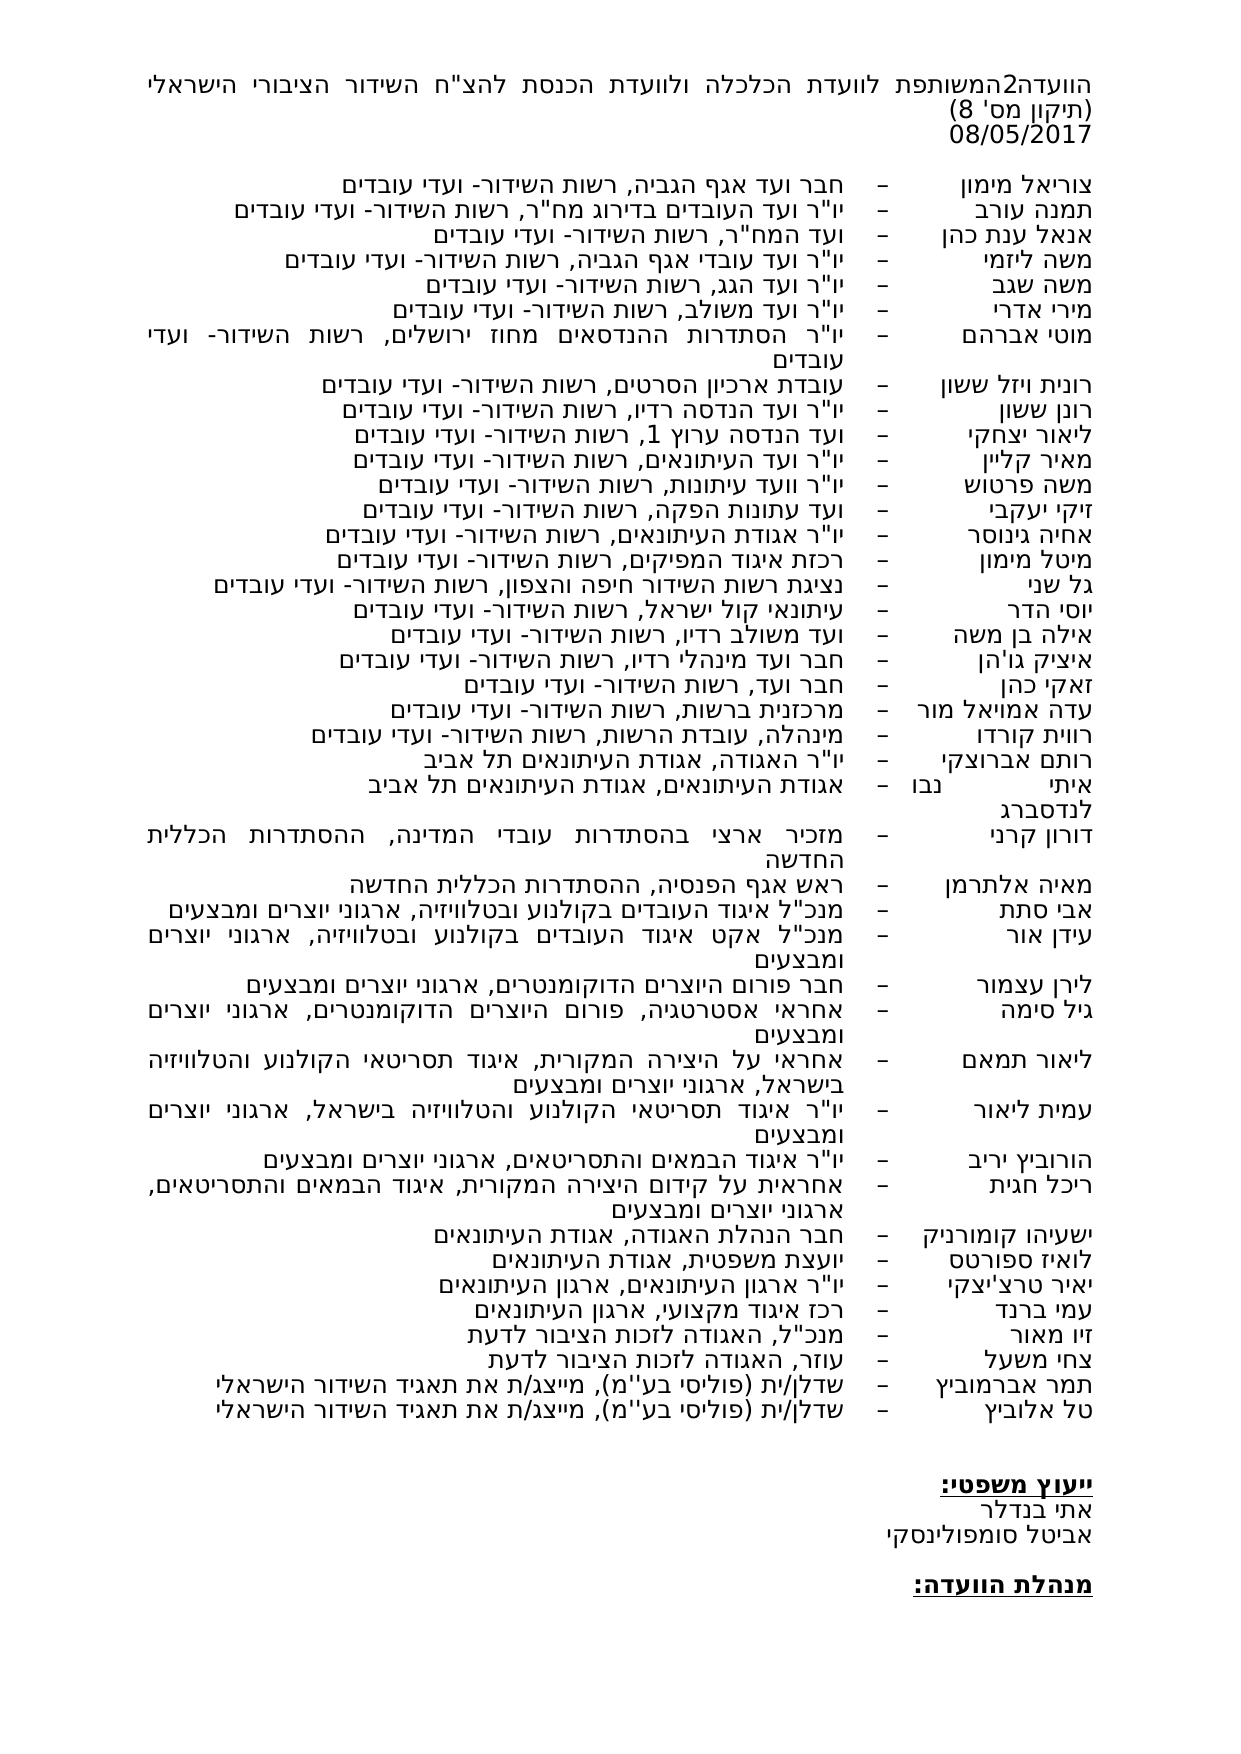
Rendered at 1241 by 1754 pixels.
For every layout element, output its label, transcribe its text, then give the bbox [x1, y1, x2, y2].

table_cell זאקי כהן [900, 674, 1104, 699]
table_cell – [856, 249, 900, 274]
table_cell – [856, 824, 900, 874]
table_cell אנאל ענת כהן [900, 224, 1104, 249]
table_cell – [856, 449, 900, 474]
table_cell – [856, 1399, 900, 1424]
table_cell איציק גו'הן [900, 649, 1104, 674]
table_cell – [856, 899, 900, 924]
table_cell – [856, 274, 900, 299]
table_cell גיל סימה [900, 999, 1104, 1049]
table_cell עיתונאי קול ישראל, רשות השידור- ועדי עובדים [136, 599, 856, 624]
table_cell – [856, 224, 900, 249]
table_cell ועד משולב רדיו, רשות השידור- ועדי עובדים [136, 624, 856, 649]
table_cell עובדת ארכיון הסרטים, רשות השידור- ועדי עובדים [136, 374, 856, 399]
table_cell איתי נבו לנדסברג [900, 774, 1104, 824]
table_cell לירן עצמור [900, 974, 1104, 999]
table_cell יוסי הדר [900, 599, 1104, 624]
table_cell מינהלה, עובדת הרשות, רשות השידור- ועדי עובדים [136, 724, 856, 749]
table_cell יו"ר וועד עיתונות, רשות השידור- ועדי עובדים [136, 474, 856, 499]
text אתי בנדלר [147, 1499, 1093, 1524]
table_cell – [856, 1349, 900, 1374]
table_cell – [856, 974, 900, 999]
table_cell יו"ר ועד הגג, רשות השידור- ועדי עובדים [136, 274, 856, 299]
table_cell יועצת משפטית, אגודת העיתונאים [136, 1249, 856, 1274]
table_cell רונית ויזל ששון [900, 374, 1104, 399]
table_cell ריכל חגית [900, 1174, 1104, 1224]
table_cell – [856, 524, 900, 549]
table_cell ליאור תמאם [900, 1049, 1104, 1099]
table_cell יו"ר ועד עובדי אגף הגביה, רשות השידור- ועדי עובדים [136, 249, 856, 274]
table_cell משה ליזמי [900, 249, 1104, 274]
table_cell חבר הנהלת האגודה, אגודת העיתונאים [136, 1224, 856, 1249]
table_cell מיטל מימון [900, 549, 1104, 574]
table_cell – [856, 1099, 900, 1149]
table_cell אחיה גינוסר [900, 524, 1104, 549]
table_cell ועד הנדסה ערוץ 1, רשות השידור- ועדי עובדים [136, 424, 856, 449]
table_cell אחראי על היצירה המקורית, איגוד תסריטאי הקולנוע והטלוויזיה בישראל, ארגוני יוצרים ומבצעים [136, 1049, 856, 1099]
table_cell משה שגב [900, 274, 1104, 299]
table_cell עמית ליאור [900, 1099, 1104, 1149]
table_cell ליאור יצחקי [900, 424, 1104, 449]
table_cell – [856, 324, 900, 374]
table_cell מירי אדרי [900, 299, 1104, 324]
table_cell תמנה עורב [900, 199, 1104, 224]
table_cell – [856, 374, 900, 399]
table_cell יו"ר אגודת העיתונאים, רשות השידור- ועדי עובדים [136, 524, 856, 549]
table_cell יו"ר האגודה, אגודת העיתונאים תל אביב [136, 749, 856, 774]
table_cell ראש אגף הפנסיה, ההסתדרות הכללית החדשה [136, 874, 856, 899]
table_cell הורוביץ יריב [900, 1149, 1104, 1174]
table_cell יו"ר ועד הנדסה רדיו, רשות השידור- ועדי עובדים [136, 399, 856, 424]
table_cell – [856, 1324, 900, 1349]
table_cell – [856, 1249, 900, 1274]
table_cell חבר פורום היוצרים הדוקומנטרים, ארגוני יוצרים ומבצעים [136, 974, 856, 999]
table_cell טל אלוביץ [900, 1399, 1104, 1424]
table_cell חבר ועד מינהלי רדיו, רשות השידור- ועדי עובדים [136, 649, 856, 674]
table_cell צחי משעל [900, 1349, 1104, 1374]
table_cell לואיז ספורטס [900, 1249, 1104, 1274]
table_cell עדה אמויאל מור [900, 699, 1104, 724]
table_cell חבר ועד, רשות השידור- ועדי עובדים [136, 674, 856, 699]
table_cell – [856, 1374, 900, 1399]
table_cell – [856, 1149, 900, 1174]
table_cell אגודת העיתונאים, אגודת העיתונאים תל אביב [136, 774, 856, 824]
table_cell – [856, 724, 900, 749]
table_cell נציגת רשות השידור חיפה והצפון, רשות השידור- ועדי עובדים [136, 574, 856, 599]
table_cell – [856, 699, 900, 724]
table_cell אילה בן משה [900, 624, 1104, 649]
table_cell רונן ששון [900, 399, 1104, 424]
text מנהלת הוועדה: [147, 1574, 1093, 1599]
table_cell רותם אברוצקי [900, 749, 1104, 774]
table_cell – [856, 474, 900, 499]
table_cell משה פרטוש [900, 474, 1104, 499]
table_cell – [856, 924, 900, 974]
table_cell – [856, 574, 900, 599]
table_cell מאיה אלתרמן [900, 874, 1104, 899]
table_cell צוריאל מימון [900, 174, 1104, 199]
table_cell מאיר קליין [900, 449, 1104, 474]
table_cell זיו מאור [900, 1324, 1104, 1349]
table_cell יו"ר הסתדרות ההנדסאים מחוז ירושלים, רשות השידור- ועדי עובדים [136, 324, 856, 374]
table_cell ישעיהו קומורניק [900, 1224, 1104, 1249]
table_cell יו"ר ועד משולב, רשות השידור- ועדי עובדים [136, 299, 856, 324]
table_cell מוטי אברהם [900, 324, 1104, 374]
table_cell תמר אברמוביץ [900, 1374, 1104, 1399]
table_cell רכז איגוד מקצועי, ארגון העיתונאים [136, 1299, 856, 1324]
table_cell אחראי אסטרטגיה, פורום היוצרים הדוקומנטרים, ארגוני יוצרים ומבצעים [136, 999, 856, 1049]
table_cell ועד המח"ר, רשות השידור- ועדי עובדים [136, 224, 856, 249]
table_cell גל שני [900, 574, 1104, 599]
table_cell – [856, 874, 900, 899]
table_cell – [856, 749, 900, 774]
table_cell אבי סתת [900, 899, 1104, 924]
text אביטל סומפולינסקי [147, 1524, 1093, 1549]
table_cell מנכ"ל, האגודה לזכות הציבור לדעת [136, 1324, 856, 1349]
table_cell – [856, 1299, 900, 1324]
table_cell חבר ועד אגף הגביה, רשות השידור- ועדי עובדים [136, 174, 856, 199]
table_cell יו"ר ארגון העיתונאים, ארגון העיתונאים [136, 1274, 856, 1299]
table_cell דורון קרני [900, 824, 1104, 874]
table_cell – [856, 1224, 900, 1249]
table_cell – [856, 649, 900, 674]
table_cell מנכ"ל איגוד העובדים בקולנוע ובטלוויזיה, ארגוני יוצרים ומבצעים [136, 899, 856, 924]
table_cell – [856, 549, 900, 574]
table_cell – [856, 999, 900, 1049]
table_cell שדלן/ית (פוליסי בע''מ), מייצג/ת את תאגיד השידור הישראלי [136, 1374, 856, 1399]
table_cell רווית קורדו [900, 724, 1104, 749]
table_cell שדלן/ית (פוליסי בע''מ), מייצג/ת את תאגיד השידור הישראלי [136, 1399, 856, 1424]
table_cell יו"ר ועד העובדים בדירוג מח"ר, רשות השידור- ועדי עובדים [136, 199, 856, 224]
table_cell יו"ר איגוד הבמאים והתסריטאים, ארגוני יוצרים ומבצעים [136, 1149, 856, 1174]
table_cell ועד עתונות הפקה, רשות השידור- ועדי עובדים [136, 499, 856, 524]
table_cell עידן אור [900, 924, 1104, 974]
table_cell – [856, 174, 900, 199]
table_cell יו"ר ועד העיתונאים, רשות השידור- ועדי עובדים [136, 449, 856, 474]
table_cell – [856, 199, 900, 224]
table_cell – [856, 1274, 900, 1299]
table_cell – [856, 1174, 900, 1224]
table_cell – [856, 674, 900, 699]
table_cell מזכיר ארצי בהסתדרות עובדי המדינה, ההסתדרות הכללית החדשה [136, 824, 856, 874]
table_cell – [856, 499, 900, 524]
table_cell זיקי יעקבי [900, 499, 1104, 524]
table_cell – [856, 424, 900, 449]
table_cell – [856, 399, 900, 424]
table_cell מרכזנית ברשות, רשות השידור- ועדי עובדים [136, 699, 856, 724]
text ייעוץ משפטי: [147, 1474, 1093, 1499]
table_cell – [856, 624, 900, 649]
table_cell – [856, 1049, 900, 1099]
table_cell אחראית על קידום היצירה המקורית, איגוד הבמאים והתסריטאים, ארגוני יוצרים ומבצעים [136, 1174, 856, 1224]
table_cell יאיר טרצ'יצקי [900, 1274, 1104, 1299]
table_cell עוזר, האגודה לזכות הציבור לדעת [136, 1349, 856, 1374]
table_cell רכזת איגוד המפיקים, רשות השידור- ועדי עובדים [136, 549, 856, 574]
table_cell – [856, 774, 900, 824]
table_cell יו"ר איגוד תסריטאי הקולנוע והטלוויזיה בישראל, ארגוני יוצרים ומבצעים [136, 1099, 856, 1149]
table_cell עמי ברנד [900, 1299, 1104, 1324]
table_cell מנכ"ל אקט איגוד העובדים בקולנוע ובטלוויזיה, ארגוני יוצרים ומבצעים [136, 924, 856, 974]
table_cell – [856, 299, 900, 324]
table_cell – [856, 599, 900, 624]
